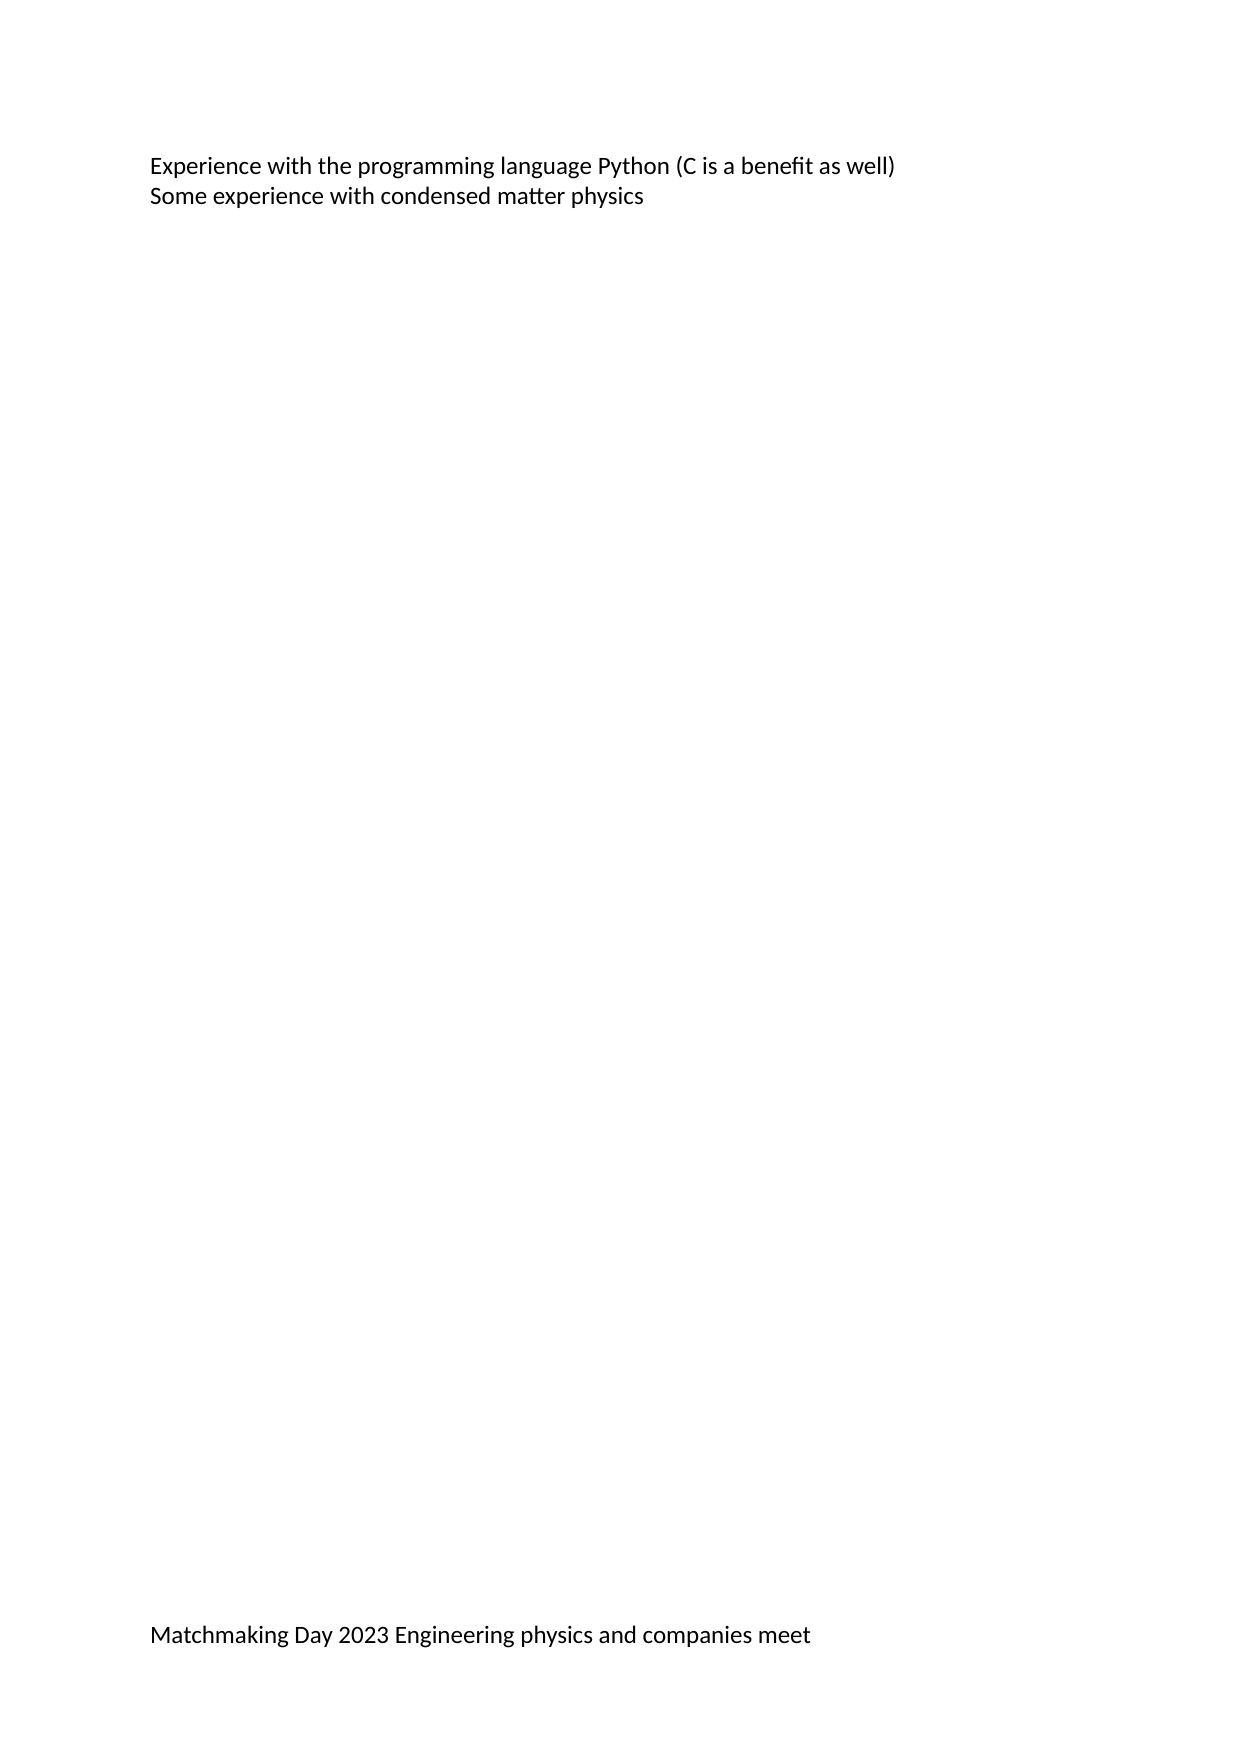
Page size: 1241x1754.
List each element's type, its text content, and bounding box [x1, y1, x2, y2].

text Experience with the programming language Python (C is a benefit as well) [150, 150, 1090, 181]
text Some experience with condensed matter physics [150, 181, 1090, 211]
